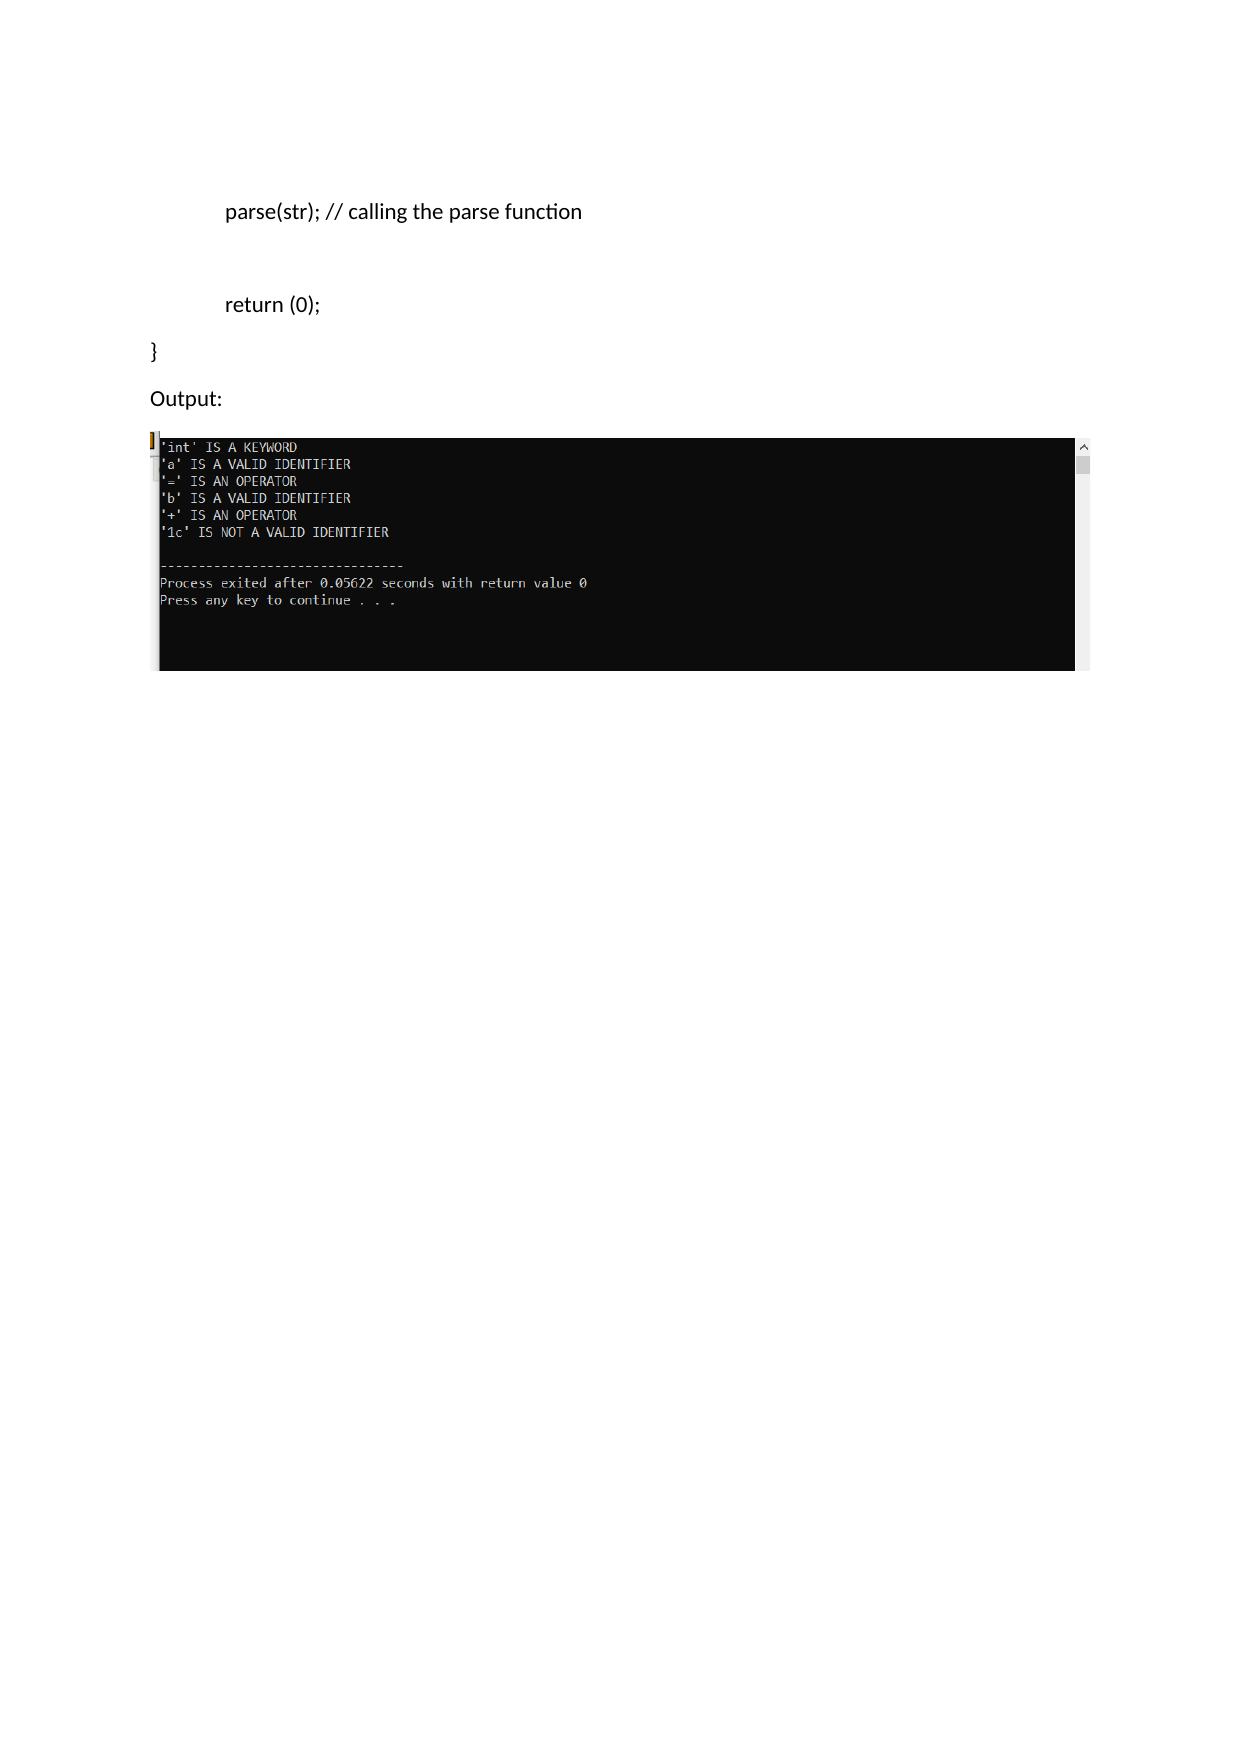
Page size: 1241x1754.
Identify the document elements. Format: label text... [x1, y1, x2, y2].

text } [150, 337, 1090, 366]
text parse(str); // calling the parse function [150, 197, 1090, 225]
text return (0); [150, 291, 1090, 319]
picture [150, 431, 1091, 671]
text Output: [150, 384, 1090, 412]
